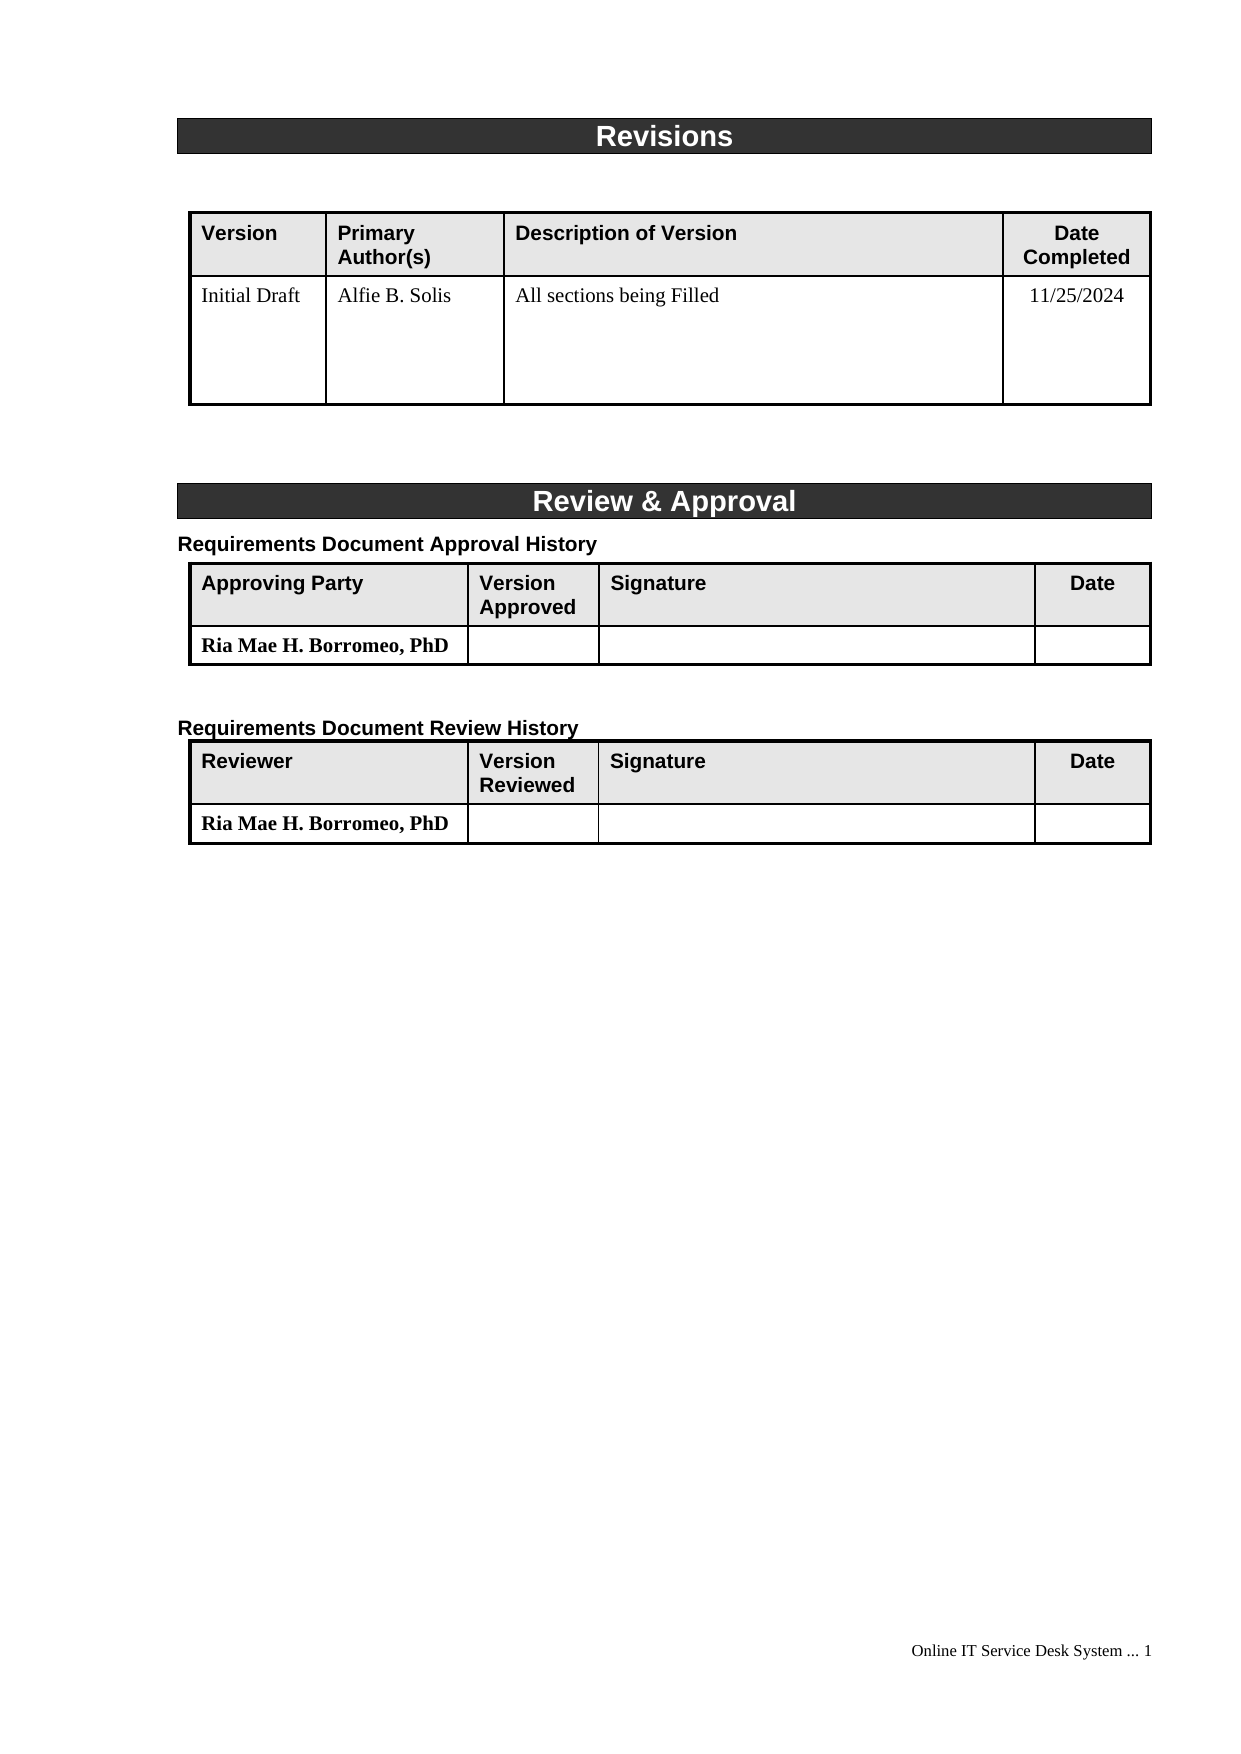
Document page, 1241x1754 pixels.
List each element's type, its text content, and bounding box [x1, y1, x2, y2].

table_header Date Completed [1004, 214, 1149, 275]
table_cell [600, 627, 1034, 663]
table_header Date [1036, 565, 1149, 625]
table_header Review & Approval [178, 484, 1151, 518]
table_header Date [1036, 743, 1149, 803]
text Requirements Document Approval History [177, 531, 1152, 562]
table_cell Ria Mae H. Borromeo, PhD [192, 805, 467, 842]
table_header Reviewer [192, 743, 467, 803]
table_cell [599, 805, 1034, 842]
table_header Description of Version [505, 214, 1002, 275]
table_cell Alfie B. Solis [327, 277, 503, 402]
table_header Version Reviewed [469, 743, 598, 803]
table_cell Ria Mae H. Borromeo, PhD [192, 627, 467, 663]
table_header Version [192, 214, 325, 275]
table_cell All sections being Filled [505, 277, 1002, 402]
table_cell [469, 627, 598, 663]
table_header Signature [600, 565, 1034, 625]
table_cell 11/25/2024 [1004, 277, 1149, 402]
table_cell [469, 805, 598, 842]
table_cell [1036, 627, 1149, 663]
table_cell Initial Draft [192, 277, 325, 402]
table_header Primary Author(s) [327, 214, 503, 275]
table_header Version Approved [469, 565, 598, 625]
text Requirements Document Review History [177, 715, 1152, 739]
table_header Signature [599, 743, 1034, 803]
table_header Revisions [178, 119, 1151, 153]
table_cell [1036, 805, 1149, 842]
table_header Approving Party [192, 565, 467, 625]
